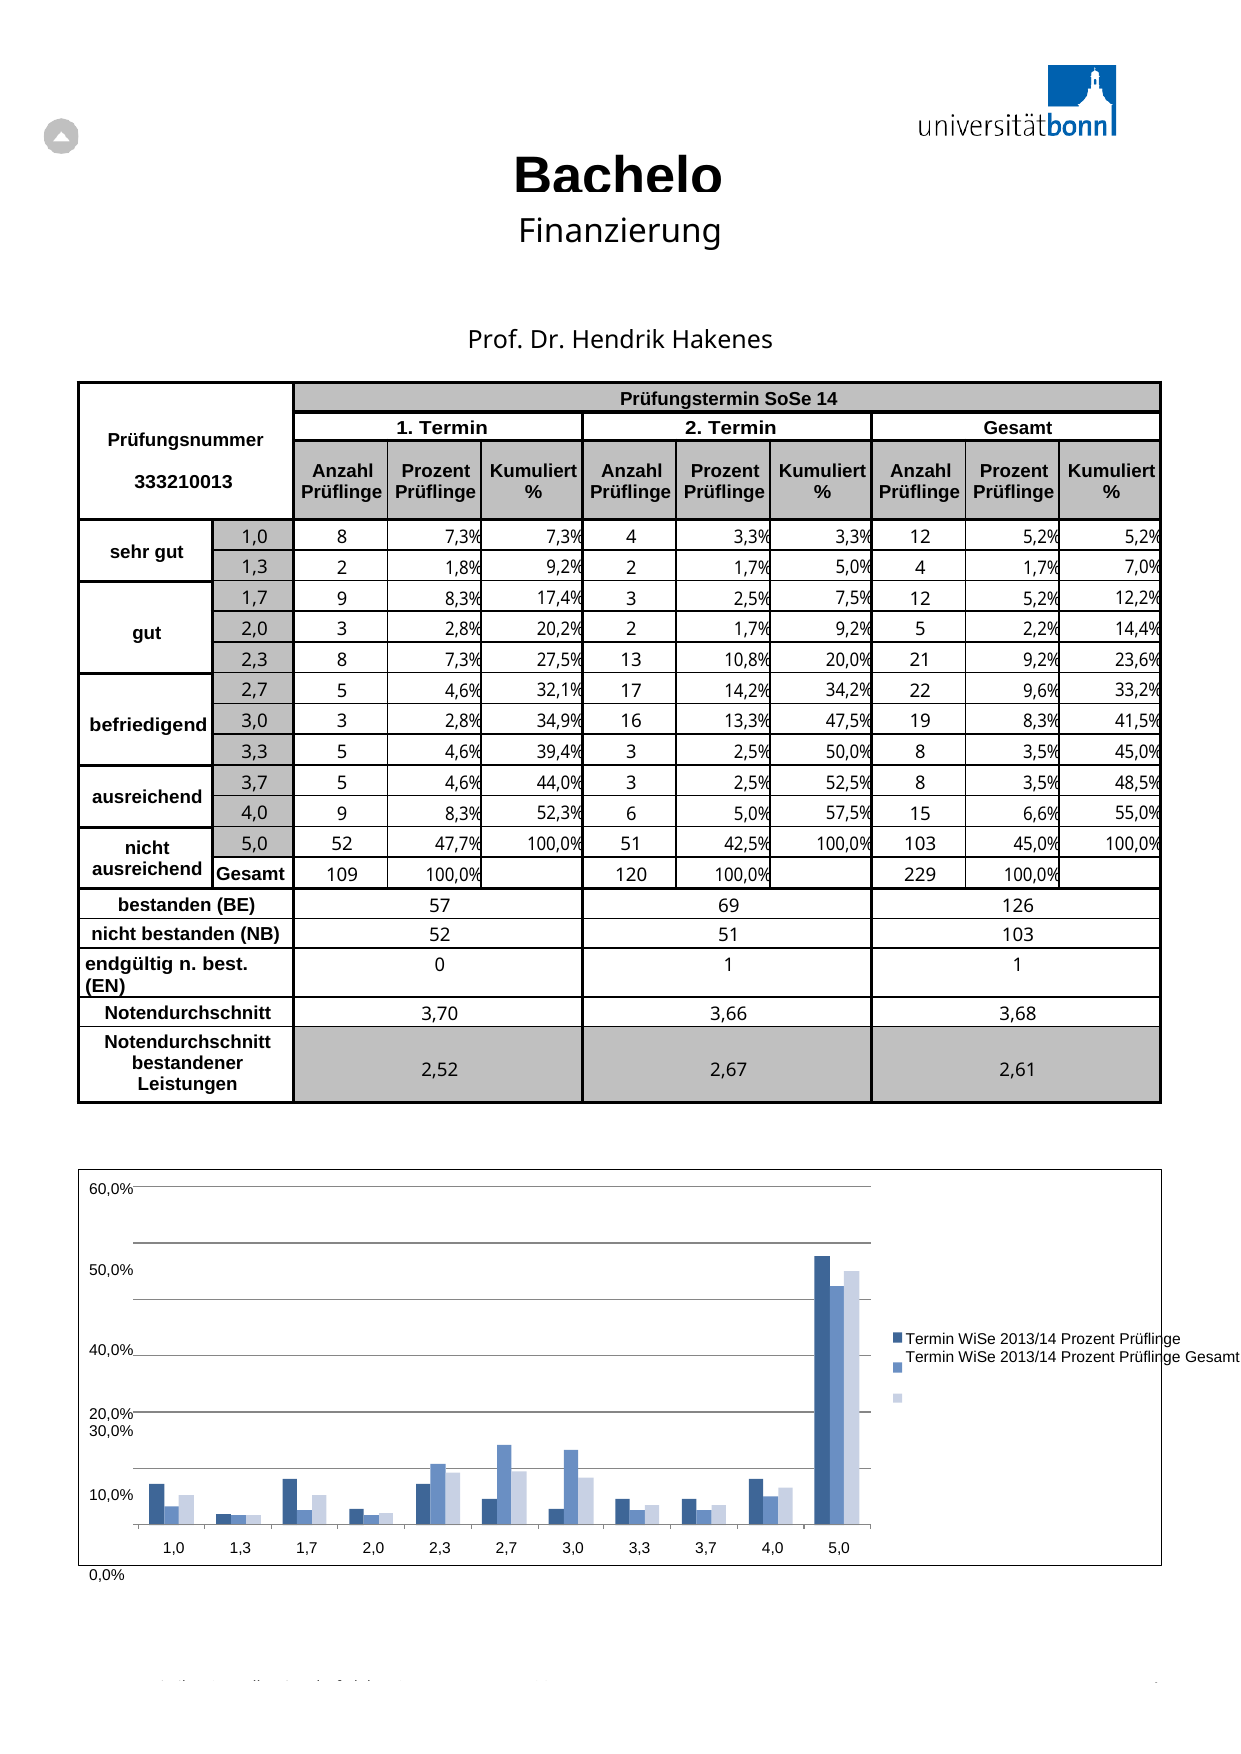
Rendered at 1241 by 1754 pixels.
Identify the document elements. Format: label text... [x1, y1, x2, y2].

table_cell 9 [295, 581, 387, 610]
table_cell 8,3% [388, 796, 480, 826]
table_cell 103 [873, 919, 1159, 947]
table_cell 2,8% [388, 704, 480, 733]
table_cell 47,5% [771, 704, 870, 733]
table_cell 52 [295, 827, 387, 856]
table_cell 5,0 [214, 827, 292, 856]
table_cell 22 [873, 673, 965, 703]
table_cell 13 [584, 643, 675, 672]
table_cell 20,0% [771, 643, 870, 672]
table_cell [1060, 858, 1159, 887]
table_cell 1,7% [677, 551, 769, 580]
table_cell Anzahl Prüflinge [295, 442, 387, 518]
table_cell 3,5% [966, 766, 1058, 795]
table_cell 45,0% [1060, 735, 1159, 764]
table_cell 109 [295, 858, 387, 887]
table_cell 100,0% [966, 858, 1058, 887]
table_cell 229 [873, 858, 965, 887]
table_cell bestanden (BE) [80, 890, 292, 917]
table_cell 9,6% [966, 673, 1058, 703]
picture [919, 65, 1117, 136]
table_cell 4 [873, 551, 965, 580]
table_cell Notendurchschnitt bestandener Leistungen [80, 1027, 292, 1101]
table_header Prüfungsnummer 333210013 [80, 384, 292, 518]
table_cell 9 [295, 796, 387, 826]
table_cell befriedigend [80, 675, 211, 764]
table_cell 19 [873, 704, 965, 733]
table_cell 2,0 [214, 612, 292, 641]
table_cell 100,0% [771, 827, 870, 856]
table_cell 2,7 [214, 673, 292, 703]
table_cell 27,5% [482, 643, 581, 672]
table_cell 126 [873, 890, 1159, 917]
table_cell 3 [584, 581, 675, 610]
table_cell 3,3% [677, 521, 769, 549]
table_cell 9,2% [482, 551, 581, 580]
table_cell 3,5% [966, 735, 1058, 764]
table_cell 51 [584, 919, 870, 947]
table_cell 5,0% [771, 551, 870, 580]
table_cell 8 [295, 643, 387, 672]
table_cell 5 [295, 766, 387, 795]
table_cell 10,8% [677, 643, 769, 672]
table_cell 1,7 [214, 581, 292, 610]
table_cell 3,7 [214, 766, 292, 795]
table_cell 4,0 [214, 796, 292, 826]
table_cell 3 [584, 735, 675, 764]
table_cell Kumuliert % [482, 442, 581, 518]
table_cell 3 [584, 766, 675, 795]
table_cell 3,66 [584, 998, 870, 1026]
table_cell Kumuliert % [771, 442, 870, 518]
table_cell 23,6% [1060, 643, 1159, 672]
table_cell 50,0% [771, 735, 870, 764]
table_cell 17,4% [482, 581, 581, 610]
table_cell 2,2% [966, 612, 1058, 641]
table_cell 5,2% [1060, 521, 1159, 549]
table_cell nicht bestanden (NB) [80, 919, 292, 947]
table_cell 8,3% [388, 581, 480, 610]
table_cell 47,7% [388, 827, 480, 856]
table_cell 1,7% [966, 551, 1058, 580]
table_cell 1 [584, 949, 870, 996]
table_cell 48,5% [1060, 766, 1159, 795]
table_cell 100,0% [388, 858, 480, 887]
table_cell 7,3% [482, 521, 581, 549]
table_cell 1,8% [388, 551, 480, 580]
table_cell Prozent Prüflinge [677, 442, 769, 518]
table_cell 4,6% [388, 766, 480, 795]
table_cell 9,2% [771, 612, 870, 641]
table_cell 1 [873, 949, 1159, 996]
table_cell 103 [873, 827, 965, 856]
table_cell 4,6% [388, 735, 480, 764]
table_cell 100,0% [482, 827, 581, 856]
table_cell 2 [584, 612, 675, 641]
table_cell 17 [584, 673, 675, 703]
table_cell nicht ausreichend [80, 829, 211, 887]
table_cell 6 [584, 796, 675, 826]
picture [43, 118, 79, 154]
table_cell 4,6% [388, 673, 480, 703]
table_cell 57,5% [771, 796, 870, 826]
table_cell 7,3% [388, 643, 480, 672]
table_cell 52,5% [771, 766, 870, 795]
table_cell 2,3 [214, 643, 292, 672]
table_cell Kumuliert % [1060, 442, 1159, 518]
table_cell Prozent Prüflinge [966, 442, 1058, 518]
table_cell 9,2% [966, 643, 1058, 672]
table_cell 2 [584, 551, 675, 580]
table_cell 55,0% [1060, 796, 1159, 826]
table_cell 1. Termin [295, 414, 581, 438]
table_cell 1,7% [677, 612, 769, 641]
table_cell 12 [873, 581, 965, 610]
table_cell 5,2% [966, 521, 1058, 549]
table_cell 5 [873, 612, 965, 641]
table_cell 3,70 [295, 998, 581, 1026]
table_cell Prozent Prüflinge [388, 442, 480, 518]
table_cell 32,1% [482, 673, 581, 703]
table_cell 12,2% [1060, 581, 1159, 610]
table_cell 69 [584, 890, 870, 917]
table_cell 41,5% [1060, 704, 1159, 733]
table_cell sehr gut [80, 521, 211, 580]
table_cell 2 [295, 551, 387, 580]
table_cell Notendurchschnitt [80, 998, 292, 1026]
table_cell 5 [295, 735, 387, 764]
table_cell 7,5% [771, 581, 870, 610]
table_cell 52 [295, 919, 581, 947]
table_cell Gesamt [214, 858, 292, 887]
table_cell 1,0 [214, 521, 292, 549]
table_cell 3,3% [771, 521, 870, 549]
table_cell 20,2% [482, 612, 581, 641]
table_cell 39,4% [482, 735, 581, 764]
table_cell 0 [295, 949, 581, 996]
table_cell 3 [295, 704, 387, 733]
table_cell 1,3 [214, 551, 292, 580]
table_cell Anzahl Prüflinge [873, 442, 965, 518]
table_cell 14,2% [677, 673, 769, 703]
table_cell 8,3% [966, 704, 1058, 733]
table_cell 7,0% [1060, 551, 1159, 580]
table_cell 45,0% [966, 827, 1058, 856]
table_cell endgültig n. best. (EN) [80, 949, 292, 996]
table_cell 2,5% [677, 581, 769, 610]
table_cell ausreichend [80, 767, 211, 826]
table_cell 100,0% [677, 858, 769, 887]
table_cell 100,0% [1060, 827, 1159, 856]
table_cell 57 [295, 890, 581, 917]
table_cell 51 [584, 827, 675, 856]
table_cell 44,0% [482, 766, 581, 795]
table_cell 6,6% [966, 796, 1058, 826]
table_cell 2,5% [677, 735, 769, 764]
table_cell 52,3% [482, 796, 581, 826]
table_cell 120 [584, 858, 675, 887]
table_cell 2,52 [295, 1027, 581, 1101]
table_cell 2,61 [873, 1027, 1159, 1101]
table_cell 3,68 [873, 998, 1159, 1026]
table_cell 3,3 [214, 735, 292, 764]
table_cell 3,0 [214, 704, 292, 733]
table_cell 7,3% [388, 521, 480, 549]
table_cell 21 [873, 643, 965, 672]
table_cell 3 [295, 612, 387, 641]
table_cell 12 [873, 521, 965, 549]
text Prof. Dr. Hendrik Hakenes [420, 321, 821, 355]
table_cell 42,5% [677, 827, 769, 856]
table_cell gut [80, 583, 211, 672]
table_cell 8 [295, 521, 387, 549]
table_cell 8 [873, 735, 965, 764]
table_cell 5,2% [966, 581, 1058, 610]
table_cell 4 [584, 521, 675, 549]
table_cell 2. Termin [584, 414, 870, 438]
table_cell 2,67 [584, 1027, 870, 1101]
table_cell 2,8% [388, 612, 480, 641]
text Finanzierung [420, 207, 821, 253]
table_cell 14,4% [1060, 612, 1159, 641]
table_cell [771, 858, 870, 887]
table_cell 8 [873, 766, 965, 795]
table_header Prüfungstermin SoSe 14 [295, 384, 1159, 410]
table_cell [482, 858, 581, 887]
table_cell 33,2% [1060, 673, 1159, 703]
table_cell Gesamt [873, 414, 1159, 438]
table_cell 5,0% [677, 796, 769, 826]
table_cell Anzahl Prüflinge [584, 442, 675, 518]
table_cell 34,2% [771, 673, 870, 703]
table_cell 34,9% [482, 704, 581, 733]
table_cell 13,3% [677, 704, 769, 733]
table_cell 2,5% [677, 766, 769, 795]
table_cell 16 [584, 704, 675, 733]
table_cell 5 [295, 673, 387, 703]
table_cell 15 [873, 796, 965, 826]
